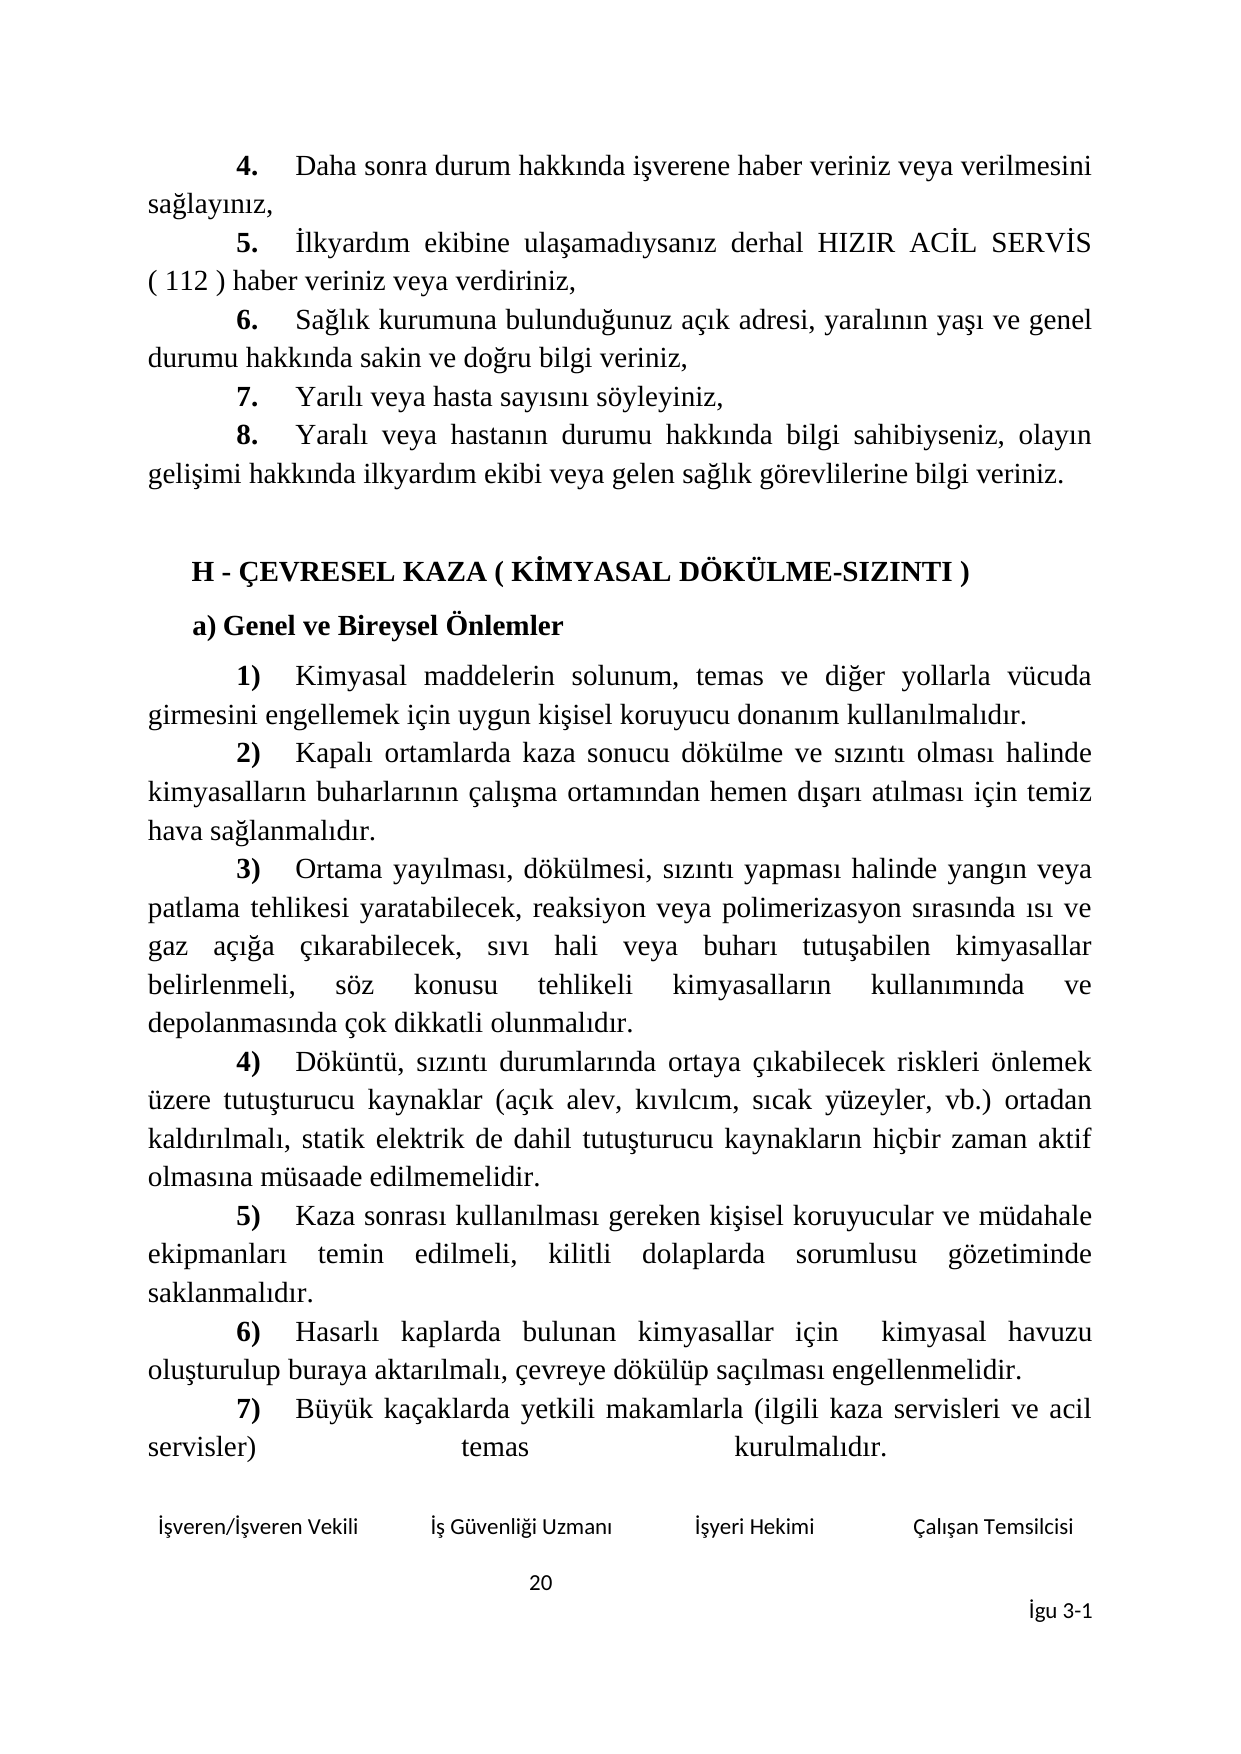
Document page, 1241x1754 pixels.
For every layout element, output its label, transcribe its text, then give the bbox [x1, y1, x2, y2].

list Ortama yayılması, dökülmesi, sızıntı yapması halinde yangın veya patlama tehlikesi yaratabilecek, reaksiyon veya polimerizasyon sırasında ısı ve gaz açığa çıkarabilecek, sıvı hali veya buharı tutuşabilen kimyasallar belirlenmeli, söz konusu tehlikeli kimyasalların kullanımında ve depolanmasında çok dikkatli olunmalıdır. [148, 851, 1093, 1039]
list Yaralı veya hastanın durumu hakkında bilgi sahibiyseniz, olayın gelişimi hakkında ilkyardım ekibi veya gelen sağlık görevlilerine bilgi veriniz. [148, 417, 1093, 489]
list Kaza sonrası kullanılması gereken kişisel koruyucular ve müdahale ekipmanları temin edilmeli, kilitli dolaplarda sorumlusu gözetiminde saklanmalıdır. [148, 1198, 1093, 1309]
text H - ÇEVRESEL KAZA ( KİMYASAL DÖKÜLME-SIZINTI ) [148, 554, 1093, 587]
list Sağlık kurumuna bulunduğunuz açık adresi, yaralının yaşı ve genel durumu hakkında sakin ve doğru bilgi veriniz, [148, 302, 1093, 374]
list Hasarlı kaplarda bulunan kimyasallar için kimyasal havuzu oluşturulup buraya aktarılmalı, çevreye dökülüp saçılması engellenmelidir. [148, 1314, 1093, 1386]
list Yarılı veya hasta sayısını söyleyiniz, [148, 379, 1093, 412]
list Daha sonra durum hakkında işverene haber veriniz veya verilmesini sağlayınız, [148, 148, 1093, 220]
list Genel ve Bireysel Önlemler [192, 608, 1093, 642]
list Döküntü, sızıntı durumlarında ortaya çıkabilecek riskleri önlemek üzere tutuşturucu kaynaklar (açık alev, kıvılcım, sıcak yüzeyler, vb.) ortadan kaldırılmalı, statik elektrik de dahil tutuşturucu kaynakların hiçbir zaman aktif olmasına müsaade edilmemelidir. [148, 1044, 1093, 1193]
list Büyük kaçaklarda yetkili makamlarla (ilgili kaza servisleri ve acil servisler) temas kurulmalıdır. [148, 1391, 1093, 1495]
list Kimyasal maddelerin solunum, temas ve diğer yollarla vücuda girmesini engellemek için uygun kişisel koruyucu donanım kullanılmalıdır. [148, 658, 1093, 731]
list Kapalı ortamlarda kaza sonucu dökülme ve sızıntı olması halinde kimyasalların buharlarının çalışma ortamından hemen dışarı atılması için temiz hava sağlanmalıdır. [148, 736, 1093, 846]
list İlkyardım ekibine ulaşamadıysanız derhal HIZIR ACİL SERVİS ( 112 ) haber veriniz veya verdiriniz, [148, 225, 1093, 297]
